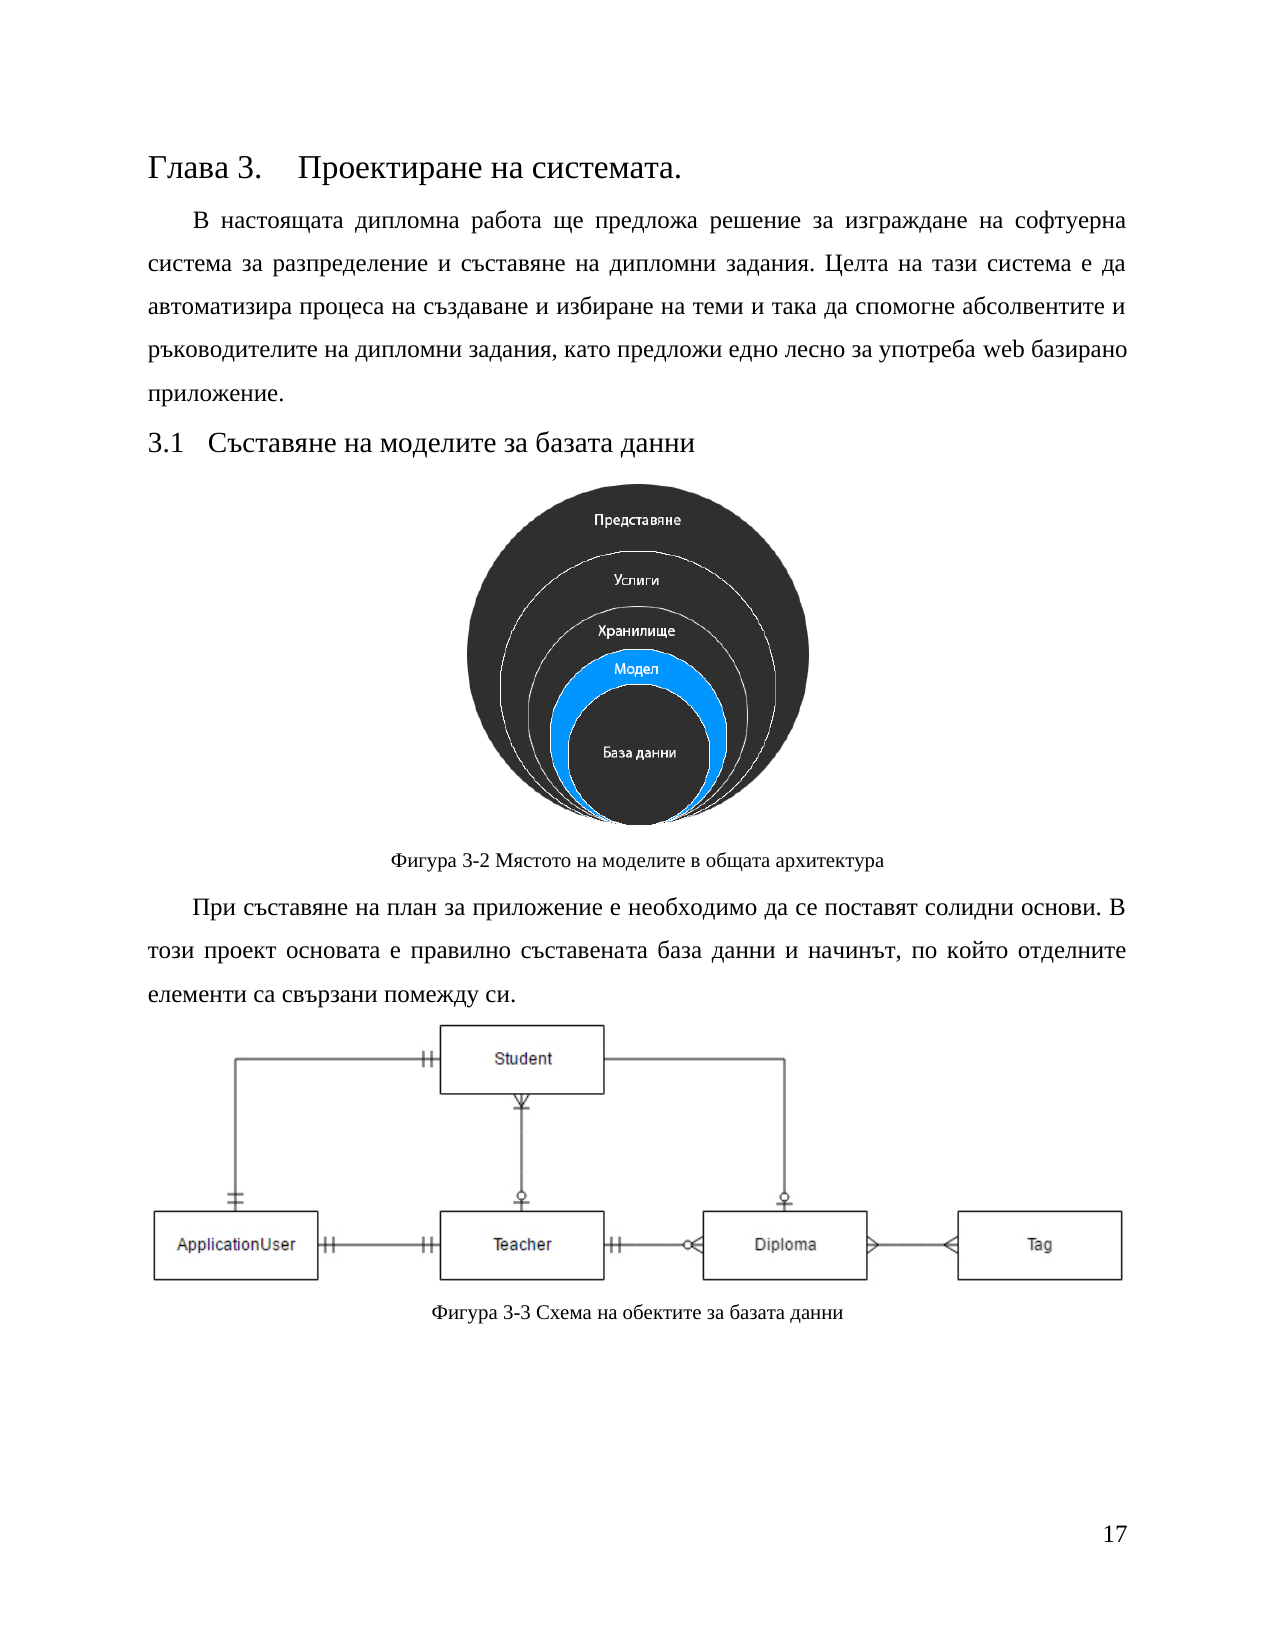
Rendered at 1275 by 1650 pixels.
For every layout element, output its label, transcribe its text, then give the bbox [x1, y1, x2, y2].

text В настоящата дипломна работа ще предложа решение за изграждане на софтуерна система за разпределение и съставяне на дипломни задания. Целта на тази система е да автоматизира процеса на създаване и избиране на теми и така да спомогне абсолвентите и ръководителите на дипломни задания, като предложи едно лесно за употреба web базирано приложение. [148, 205, 1127, 406]
subtitle Проектиране на системата. [148, 148, 1127, 186]
text При съставяне на план за приложение е необходимо да се поставят солидни основи. В този проект основата е правилно съставената база данни и начинът, по който отделните елементи са свързани помежду си. [148, 892, 1127, 1007]
picture [147, 1021, 1128, 1286]
subtitle Съставяне на моделите за базата данни [148, 425, 1127, 458]
picture [458, 475, 817, 833]
